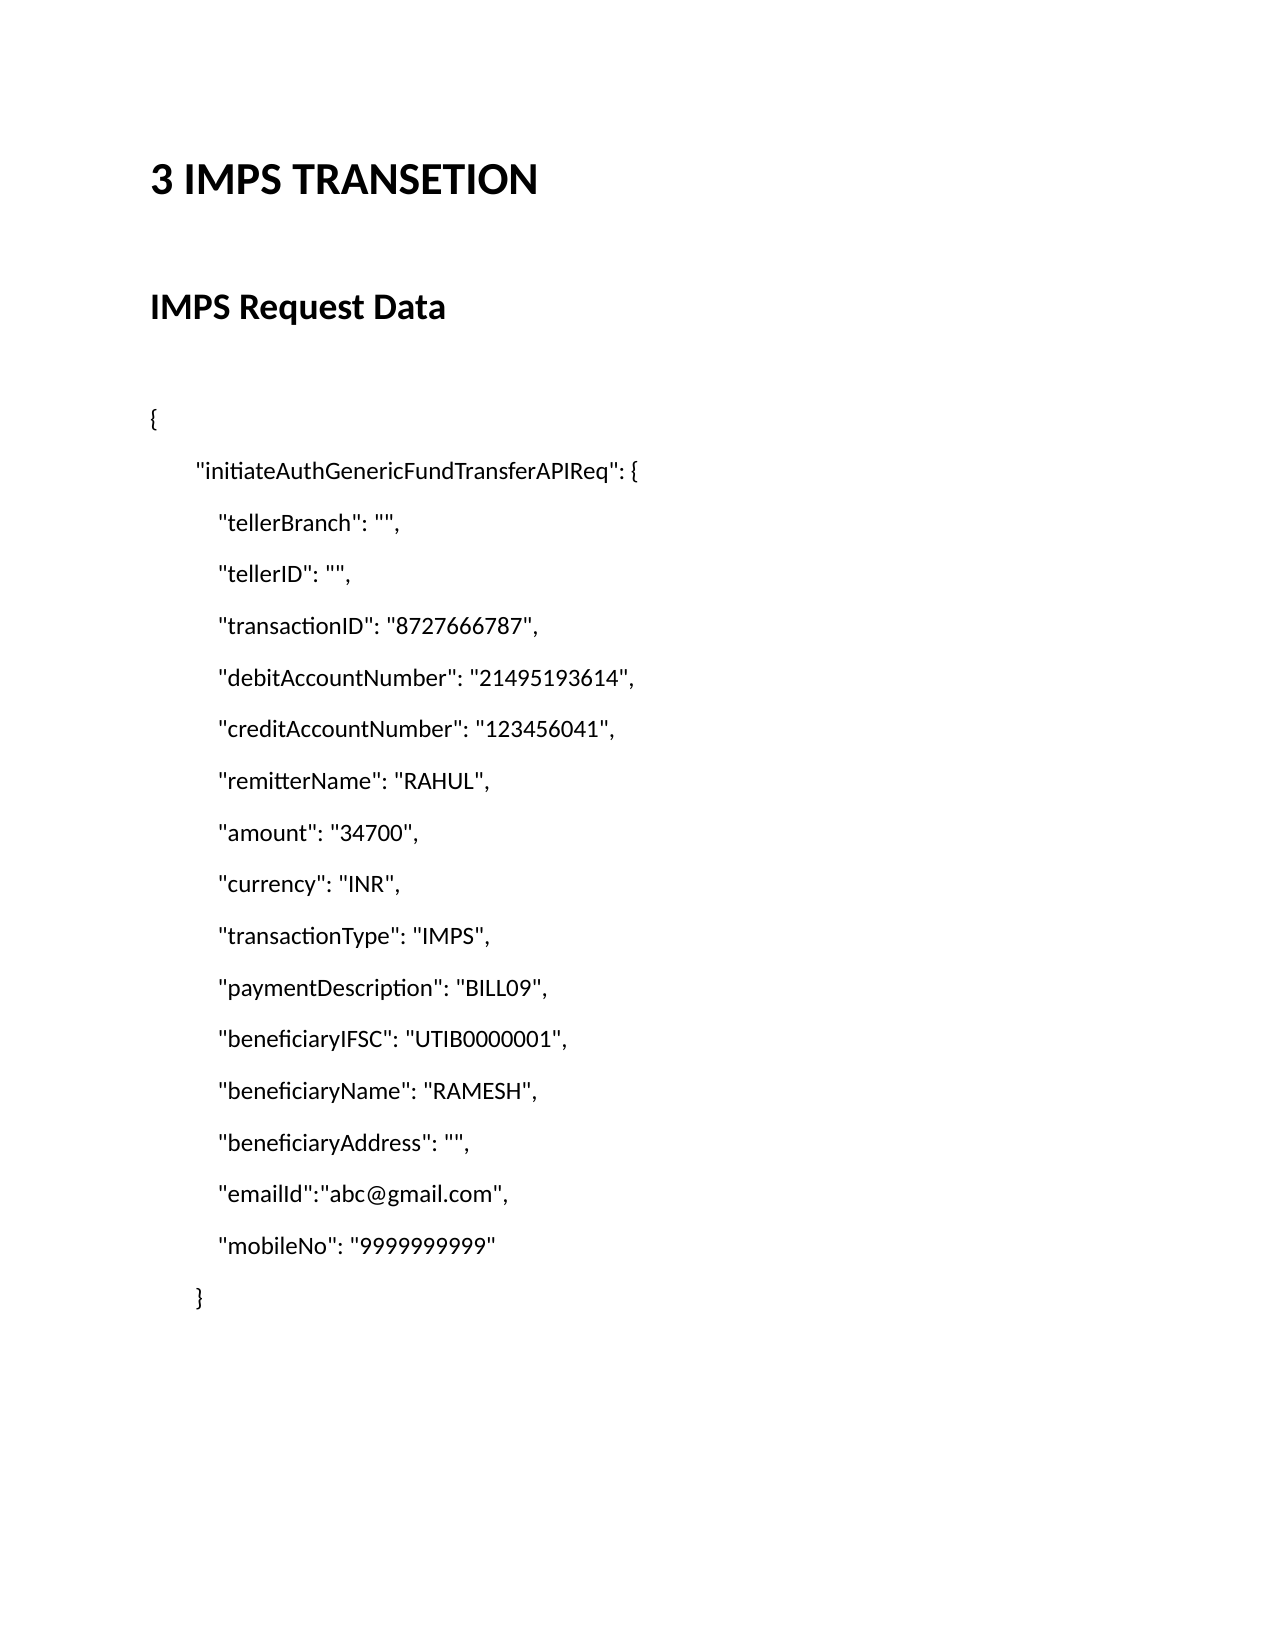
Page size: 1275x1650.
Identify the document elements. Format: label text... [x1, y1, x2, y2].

text "emailId":"abc@gmail.com", [150, 1179, 1125, 1209]
text "debitAccountNumber": "21495193614", [150, 662, 1125, 692]
text "paymentDescription": "BILL09", [150, 972, 1125, 1002]
text "beneficiaryAddress": "", [150, 1127, 1125, 1157]
text IMPS Request Data [150, 283, 1125, 328]
text "tellerID": "", [150, 559, 1125, 589]
text 3 IMPS TRANSETION [150, 150, 1125, 206]
text "beneficiaryName": "RAMESH", [150, 1075, 1125, 1106]
text "mobileNo": "9999999999" [150, 1230, 1125, 1261]
text "amount": "34700", [150, 817, 1125, 847]
text "beneficiaryIFSC": "UTIB0000001", [150, 1024, 1125, 1054]
text "transactionType": "IMPS", [150, 920, 1125, 951]
text "creditAccountNumber": "123456041", [150, 714, 1125, 744]
text } [150, 1282, 1125, 1312]
text "currency": "INR", [150, 869, 1125, 899]
text "remitterName": "RAHUL", [150, 765, 1125, 796]
text { [150, 404, 1125, 434]
text "initiateAuthGenericFundTransferAPIReq": { [150, 455, 1125, 486]
text "transactionID": "8727666787", [150, 610, 1125, 641]
text "tellerBranch": "", [150, 507, 1125, 537]
